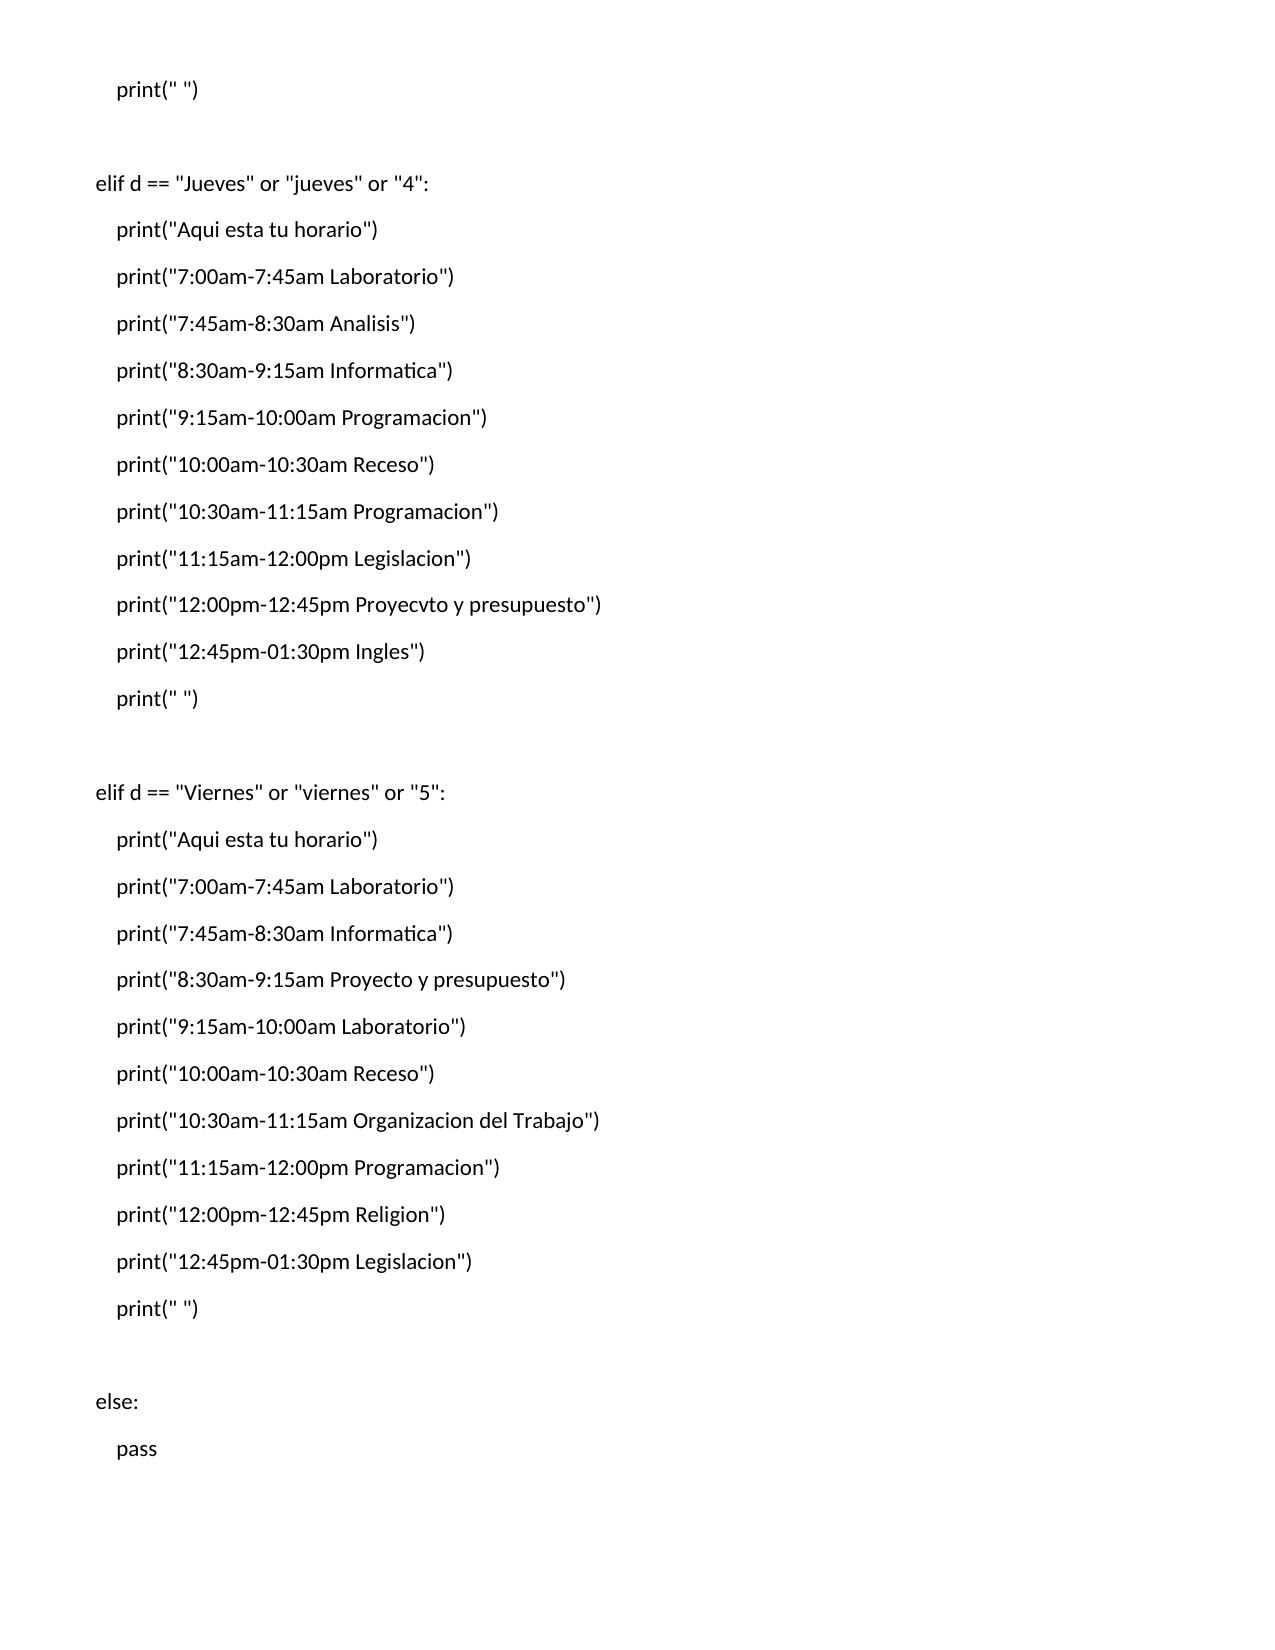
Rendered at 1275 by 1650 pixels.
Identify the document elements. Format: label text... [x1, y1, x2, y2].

text print("Aqui esta tu horario") [75, 216, 1200, 244]
text print("Aqui esta tu horario") [75, 825, 1200, 853]
text print("12:45pm-01:30pm Ingles") [75, 637, 1200, 666]
text print("12:00pm-12:45pm Religion") [75, 1200, 1200, 1228]
text elif d == "Jueves" or "jueves" or "4": [75, 169, 1200, 197]
text pass [75, 1434, 1200, 1462]
text print(" ") [75, 75, 1200, 103]
text print("7:00am-7:45am Laboratorio") [75, 262, 1200, 291]
text print("9:15am-10:00am Laboratorio") [75, 1012, 1200, 1041]
text print("9:15am-10:00am Programacion") [75, 403, 1200, 431]
text print("7:45am-8:30am Informatica") [75, 919, 1200, 947]
text print("7:45am-8:30am Analisis") [75, 309, 1200, 337]
text print("10:30am-11:15am Programacion") [75, 497, 1200, 525]
text else: [75, 1387, 1200, 1416]
text print("11:15am-12:00pm Programacion") [75, 1153, 1200, 1181]
text print("10:00am-10:30am Receso") [75, 1059, 1200, 1087]
text print(" ") [75, 684, 1200, 712]
text print("8:30am-9:15am Informatica") [75, 356, 1200, 384]
text print("10:30am-11:15am Organizacion del Trabajo") [75, 1106, 1200, 1134]
text print("10:00am-10:30am Receso") [75, 450, 1200, 478]
text print("7:00am-7:45am Laboratorio") [75, 872, 1200, 900]
text print(" ") [75, 1294, 1200, 1322]
text print("8:30am-9:15am Proyecto y presupuesto") [75, 966, 1200, 994]
text elif d == "Viernes" or "viernes" or "5": [75, 778, 1200, 806]
text print("12:00pm-12:45pm Proyecvto y presupuesto") [75, 591, 1200, 619]
text print("12:45pm-01:30pm Legislacion") [75, 1247, 1200, 1275]
text print("11:15am-12:00pm Legislacion") [75, 544, 1200, 572]
